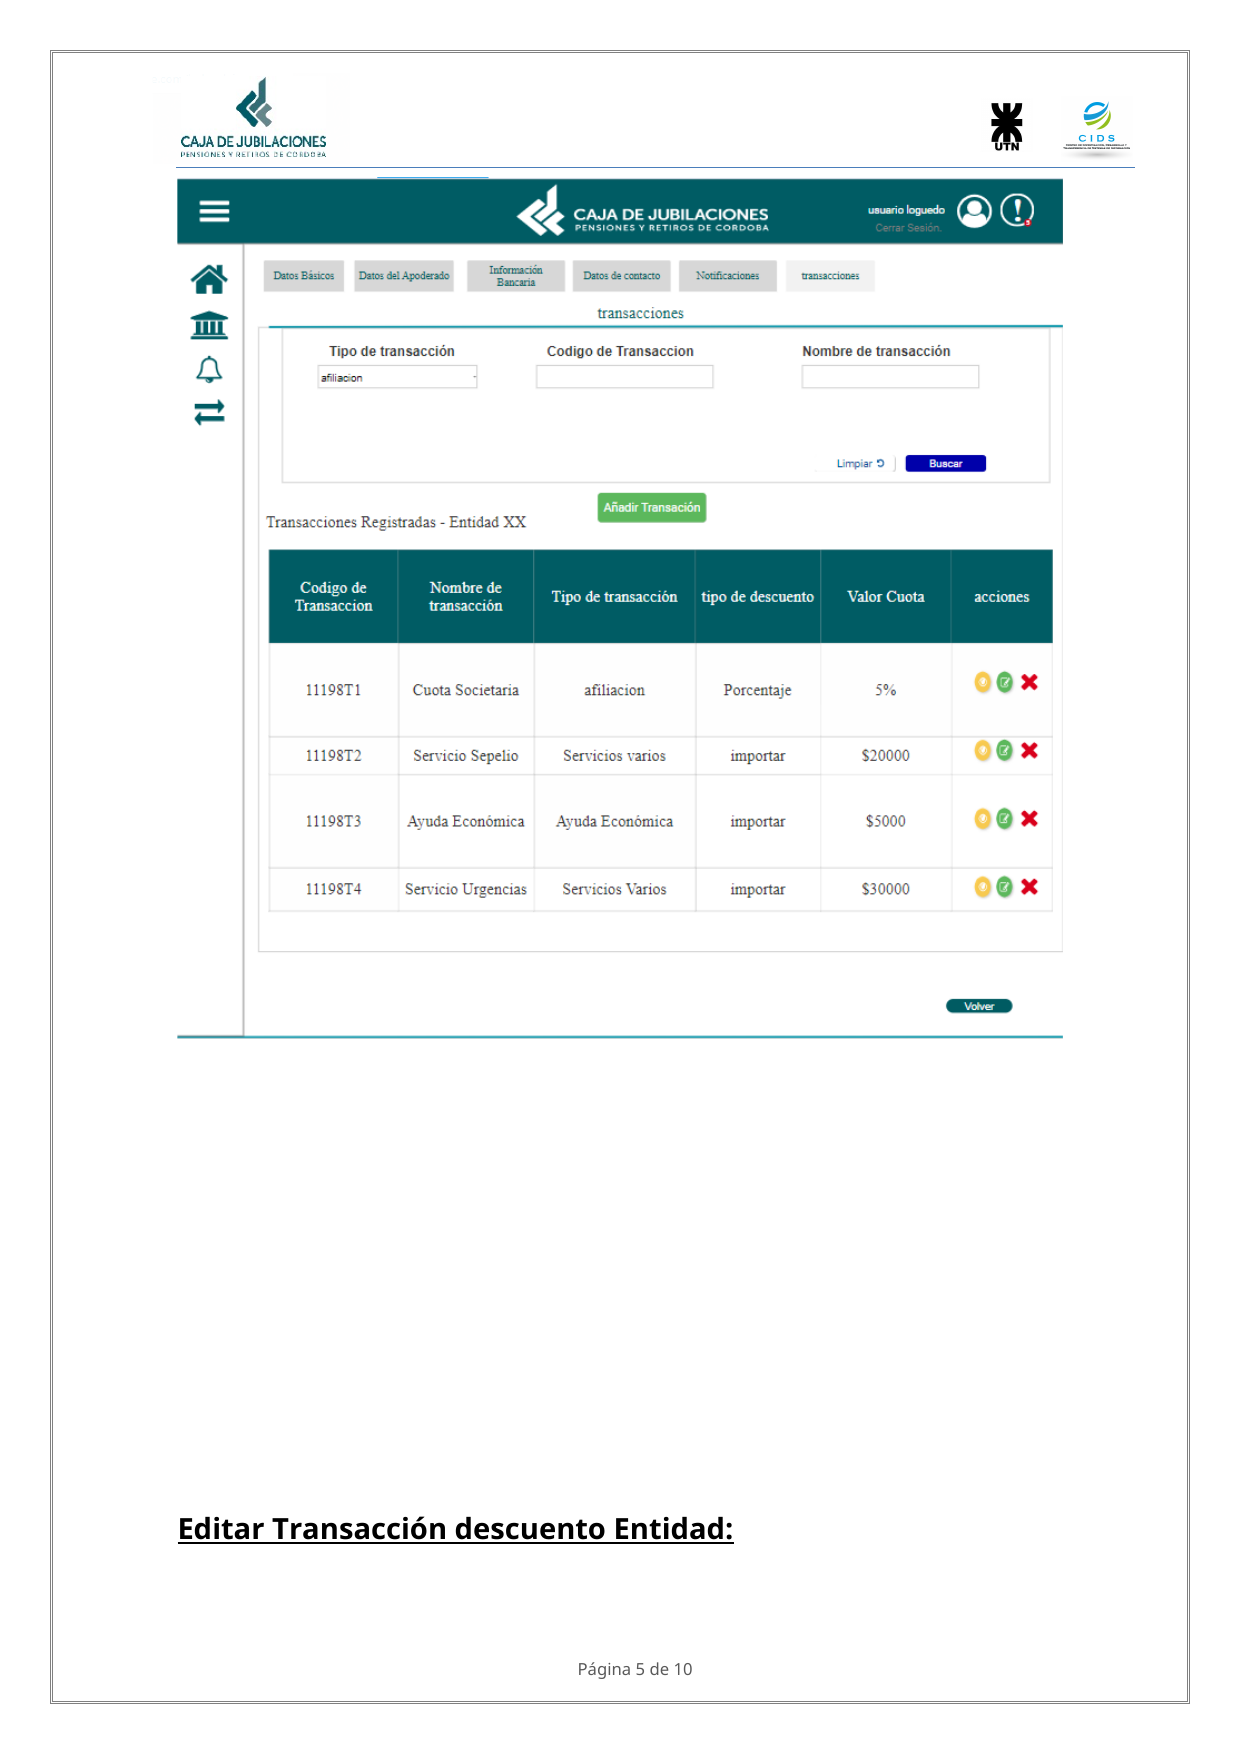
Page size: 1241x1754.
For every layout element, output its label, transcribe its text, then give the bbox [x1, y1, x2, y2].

picture [177, 177, 1063, 1039]
picture [980, 98, 1033, 152]
picture [152, 73, 350, 164]
text Editar Transacción descuento Entidad: [177, 1508, 1063, 1548]
picture [1061, 96, 1133, 162]
